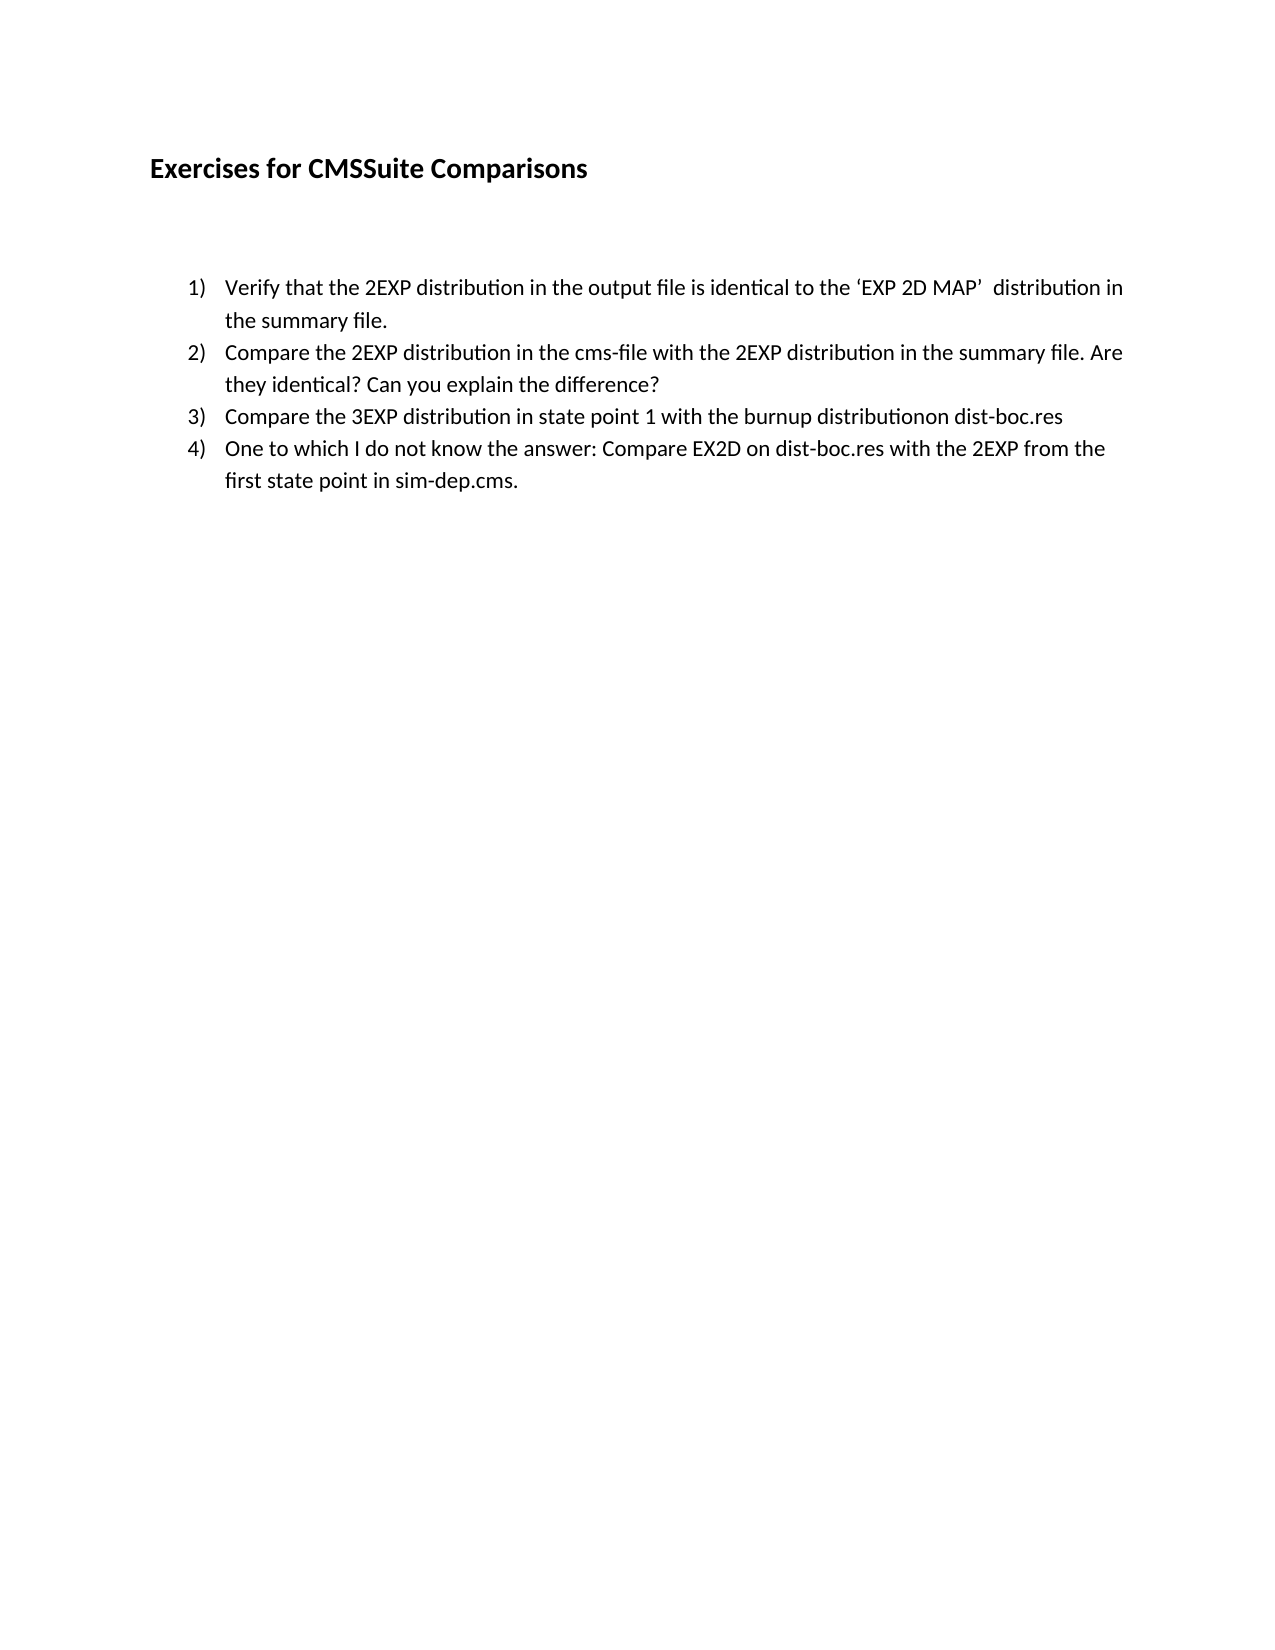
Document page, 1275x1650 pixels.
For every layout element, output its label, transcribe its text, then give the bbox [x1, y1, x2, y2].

list Verify that the 2EXP distribution in the output file is identical to the ‘EXP 2D MAP’ distribution in the summary file. [187, 273, 1125, 334]
list One to which I do not know the answer: Compare EX2D on dist-boc.res with the 2EXP from the first state point in sim-dep.cms. [187, 434, 1125, 495]
list Compare the 3EXP distribution in state point 1 with the burnup distributionon dist-boc.res [187, 402, 1125, 430]
text Exercises for CMSSuite Comparisons [150, 150, 1125, 186]
list Compare the 2EXP distribution in the cms-file with the 2EXP distribution in the summary file. Are they identical? Can you explain the difference? [187, 338, 1125, 398]
